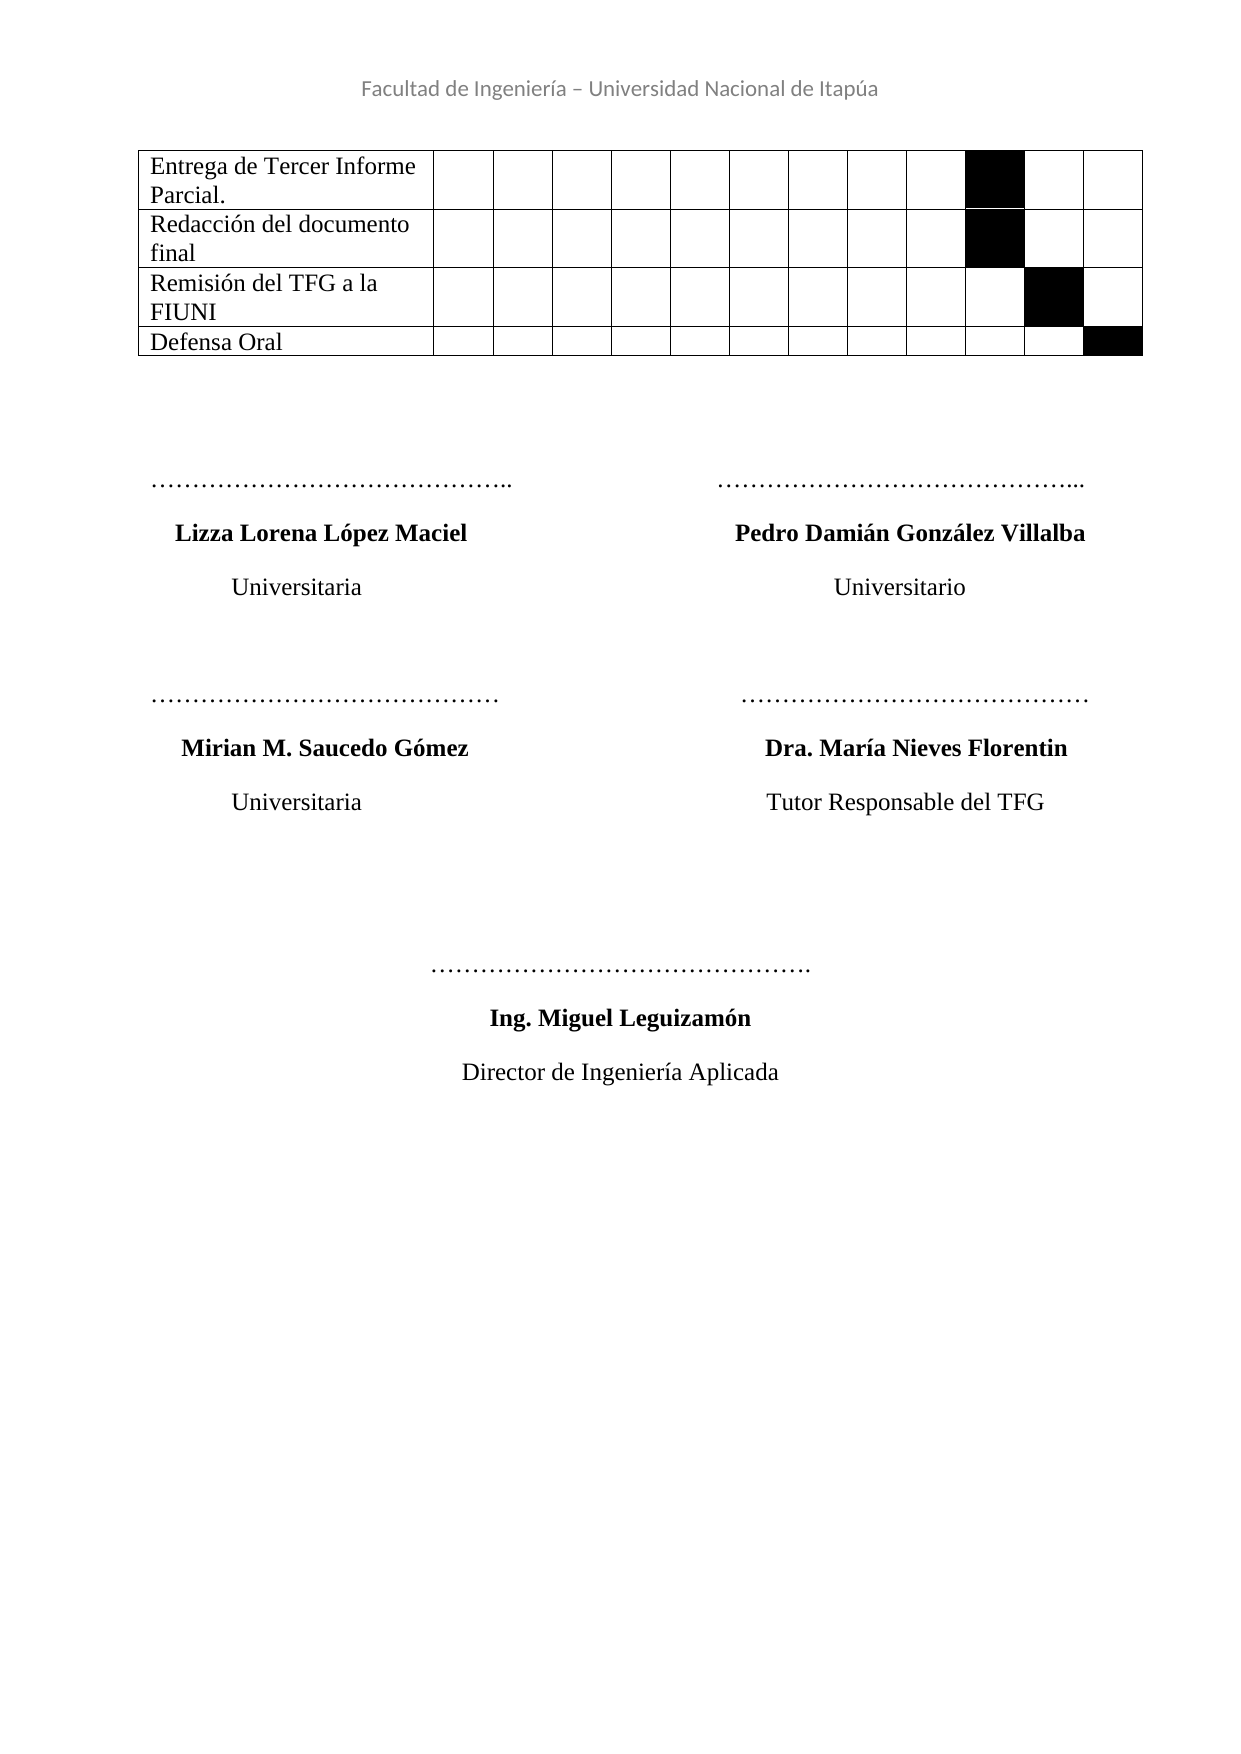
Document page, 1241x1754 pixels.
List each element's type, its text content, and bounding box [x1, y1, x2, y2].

table_cell [553, 268, 611, 326]
table_cell [730, 151, 788, 208]
table_cell [848, 210, 906, 267]
table_cell [1025, 268, 1083, 326]
table_cell [907, 210, 965, 267]
table_cell Defensa Oral [139, 327, 433, 355]
table_cell [730, 210, 788, 267]
table_cell [966, 268, 1024, 326]
text …………………………………… …………………………………… [150, 679, 1090, 708]
text Mirian M. Saucedo Gómez Dra. María Nieves Florentin [150, 733, 1090, 762]
table_cell [789, 268, 847, 326]
table_cell [907, 327, 965, 355]
table_cell [966, 210, 1024, 267]
table_cell [494, 327, 552, 355]
table_cell [966, 327, 1024, 355]
table_cell [789, 210, 847, 267]
text Universitaria Tutor Responsable del TFG [150, 787, 1090, 816]
table_cell [612, 268, 670, 326]
table_cell [1084, 327, 1142, 355]
text ………………………………………. [150, 949, 1090, 978]
table_cell Remisión del TFG a la FIUNI [139, 268, 433, 326]
table_cell [612, 327, 670, 355]
table_cell [671, 327, 729, 355]
table_cell [789, 151, 847, 208]
table_cell [848, 268, 906, 326]
table_cell [612, 210, 670, 267]
table_cell [612, 151, 670, 208]
table_cell [553, 210, 611, 267]
table_cell [1025, 151, 1083, 208]
text Lizza Lorena López Maciel Pedro Damián González Villalba [150, 518, 1090, 547]
table_cell [1084, 268, 1142, 326]
table_cell [434, 151, 493, 208]
table_cell [1025, 327, 1083, 355]
table_cell [553, 327, 611, 355]
table_cell [1025, 210, 1083, 267]
table_cell [671, 268, 729, 326]
table_cell [671, 210, 729, 267]
text Ing. Miguel Leguizamón [150, 1003, 1090, 1031]
text Universitaria Universitario [150, 572, 1090, 601]
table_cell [139, 151, 433, 208]
text Director de Ingeniería Aplicada [150, 1057, 1090, 1085]
table_cell [730, 268, 788, 326]
table_cell [1084, 210, 1142, 267]
table_cell [1084, 151, 1142, 208]
table_cell [434, 210, 493, 267]
table_cell [434, 268, 493, 326]
table_cell Redacción del documento final [139, 210, 433, 267]
table_cell [907, 268, 965, 326]
table_cell [494, 268, 552, 326]
table_cell [553, 151, 611, 208]
table_cell [494, 210, 552, 267]
table_cell [848, 327, 906, 355]
table_cell [730, 327, 788, 355]
text …………………………………….. ……………………………………... [150, 464, 1090, 493]
table_cell [494, 151, 552, 208]
table_cell [434, 327, 493, 355]
table_cell [848, 151, 906, 208]
table_cell [907, 151, 965, 208]
table_cell [966, 151, 1024, 208]
table_cell [789, 327, 847, 355]
table_cell [671, 151, 729, 208]
